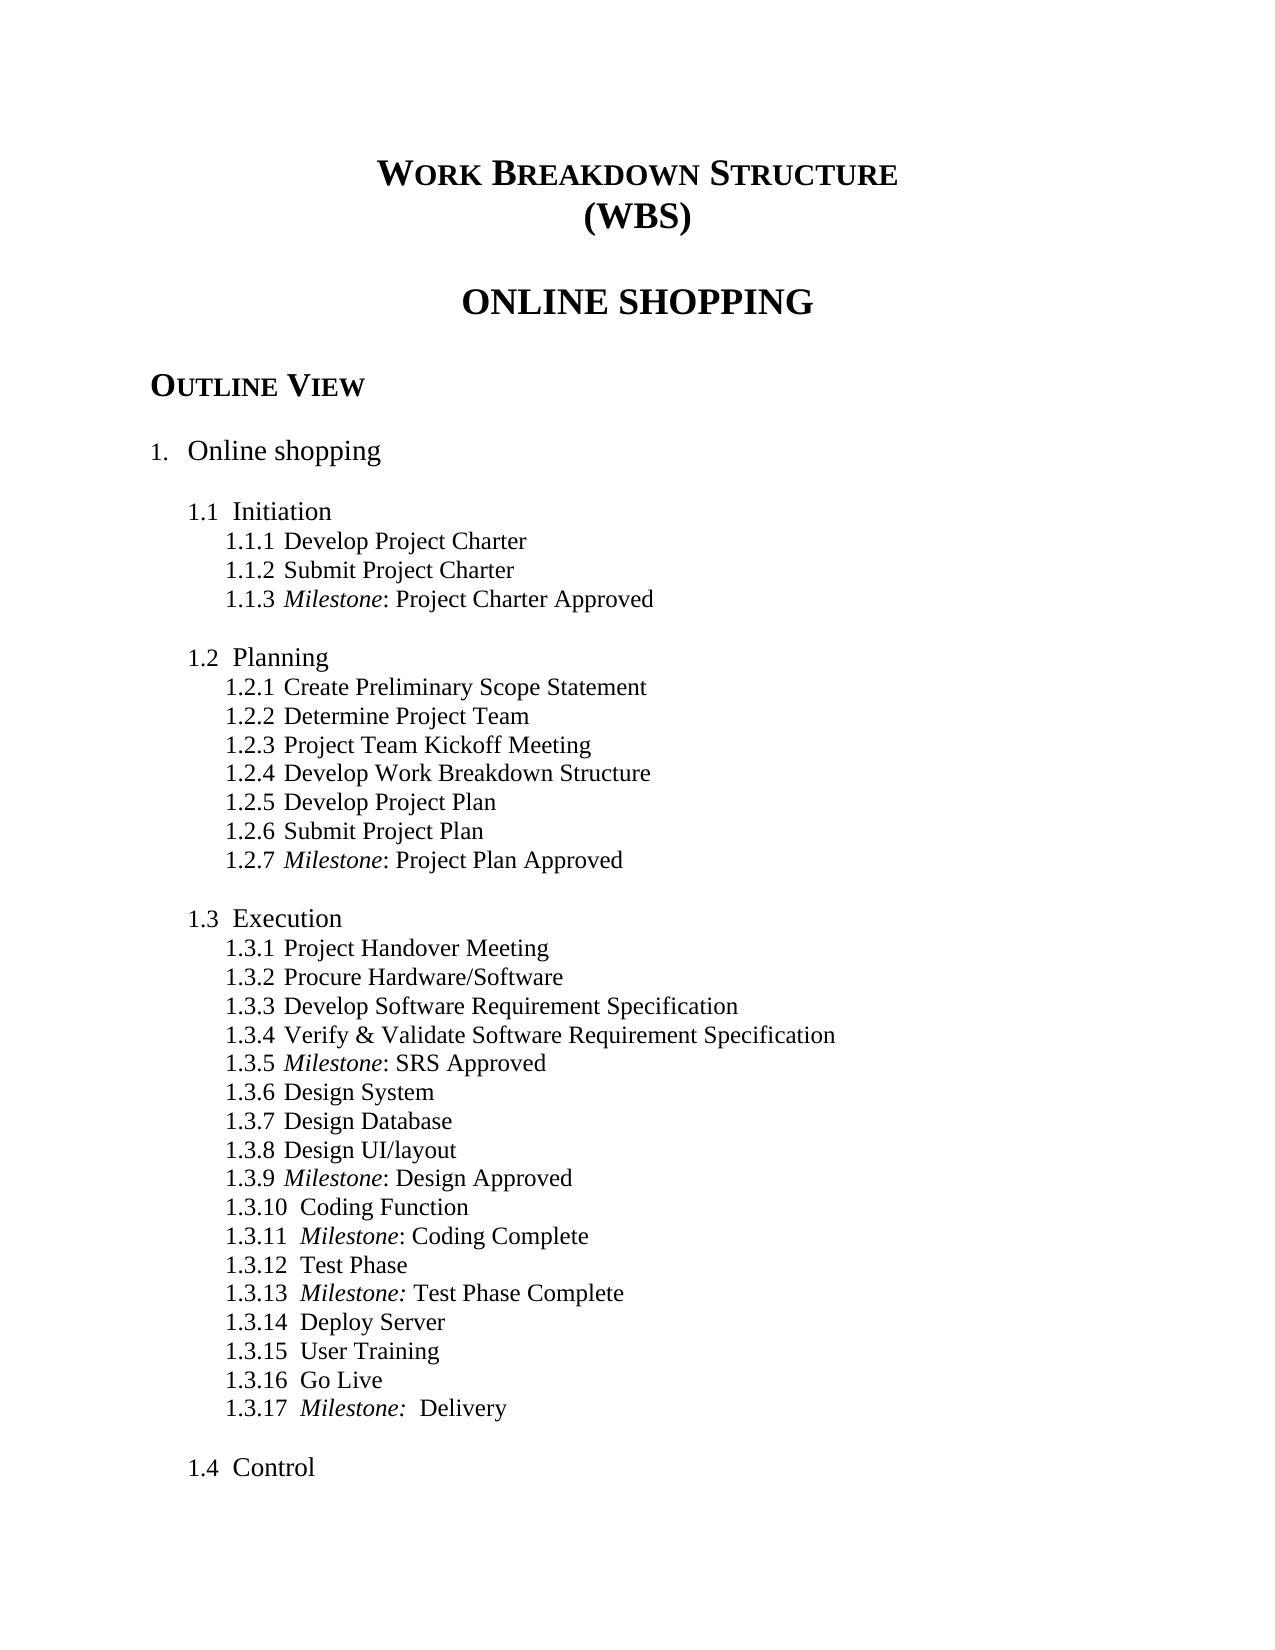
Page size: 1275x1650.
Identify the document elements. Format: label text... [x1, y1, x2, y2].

list Create Preliminary Scope Statement [225, 672, 1125, 701]
list Milestone: Project Plan Approved [225, 845, 1125, 873]
list Test Phase [225, 1250, 1125, 1278]
list Initiation [187, 495, 1125, 526]
list Milestone: SRS Approved [225, 1048, 1125, 1077]
list Design System [225, 1077, 1125, 1106]
subtitle Outline View [150, 366, 1125, 404]
text (WBS) [150, 193, 1125, 236]
list Submit Project Plan [225, 816, 1125, 845]
list Determine Project Team [225, 701, 1125, 730]
list Project Handover Meeting [225, 933, 1125, 962]
list Design Database [225, 1106, 1125, 1135]
text ONLINE SHOPPING [150, 279, 1125, 322]
list Milestone: Test Phase Complete [225, 1278, 1125, 1307]
list Online shopping [150, 433, 1125, 466]
list Procure Hardware/Software [225, 962, 1125, 991]
list Project Team Kickoff Meeting [225, 730, 1125, 758]
list Develop Project Charter [225, 526, 1125, 555]
list Coding Function [225, 1192, 1125, 1221]
list Go Live [225, 1365, 1125, 1393]
list Execution [187, 902, 1125, 933]
list Design UI/layout [225, 1135, 1125, 1163]
list Develop Work Breakdown Structure [225, 758, 1125, 787]
list User Training [225, 1336, 1125, 1365]
list Develop Project Plan [225, 787, 1125, 816]
list Submit Project Charter [225, 555, 1125, 584]
list Milestone: Coding Complete [225, 1221, 1125, 1250]
list Develop Software Requirement Specification [225, 991, 1125, 1020]
list Milestone: Delivery [225, 1393, 1125, 1422]
list Planning [187, 641, 1125, 672]
list Verify & Validate Software Requirement Specification [225, 1020, 1125, 1048]
text Work Breakdown Structure [150, 150, 1125, 193]
list Control [187, 1451, 1125, 1482]
list Deploy Server [225, 1307, 1125, 1336]
list Milestone: Design Approved [225, 1163, 1125, 1192]
list Milestone: Project Charter Approved [225, 584, 1125, 612]
